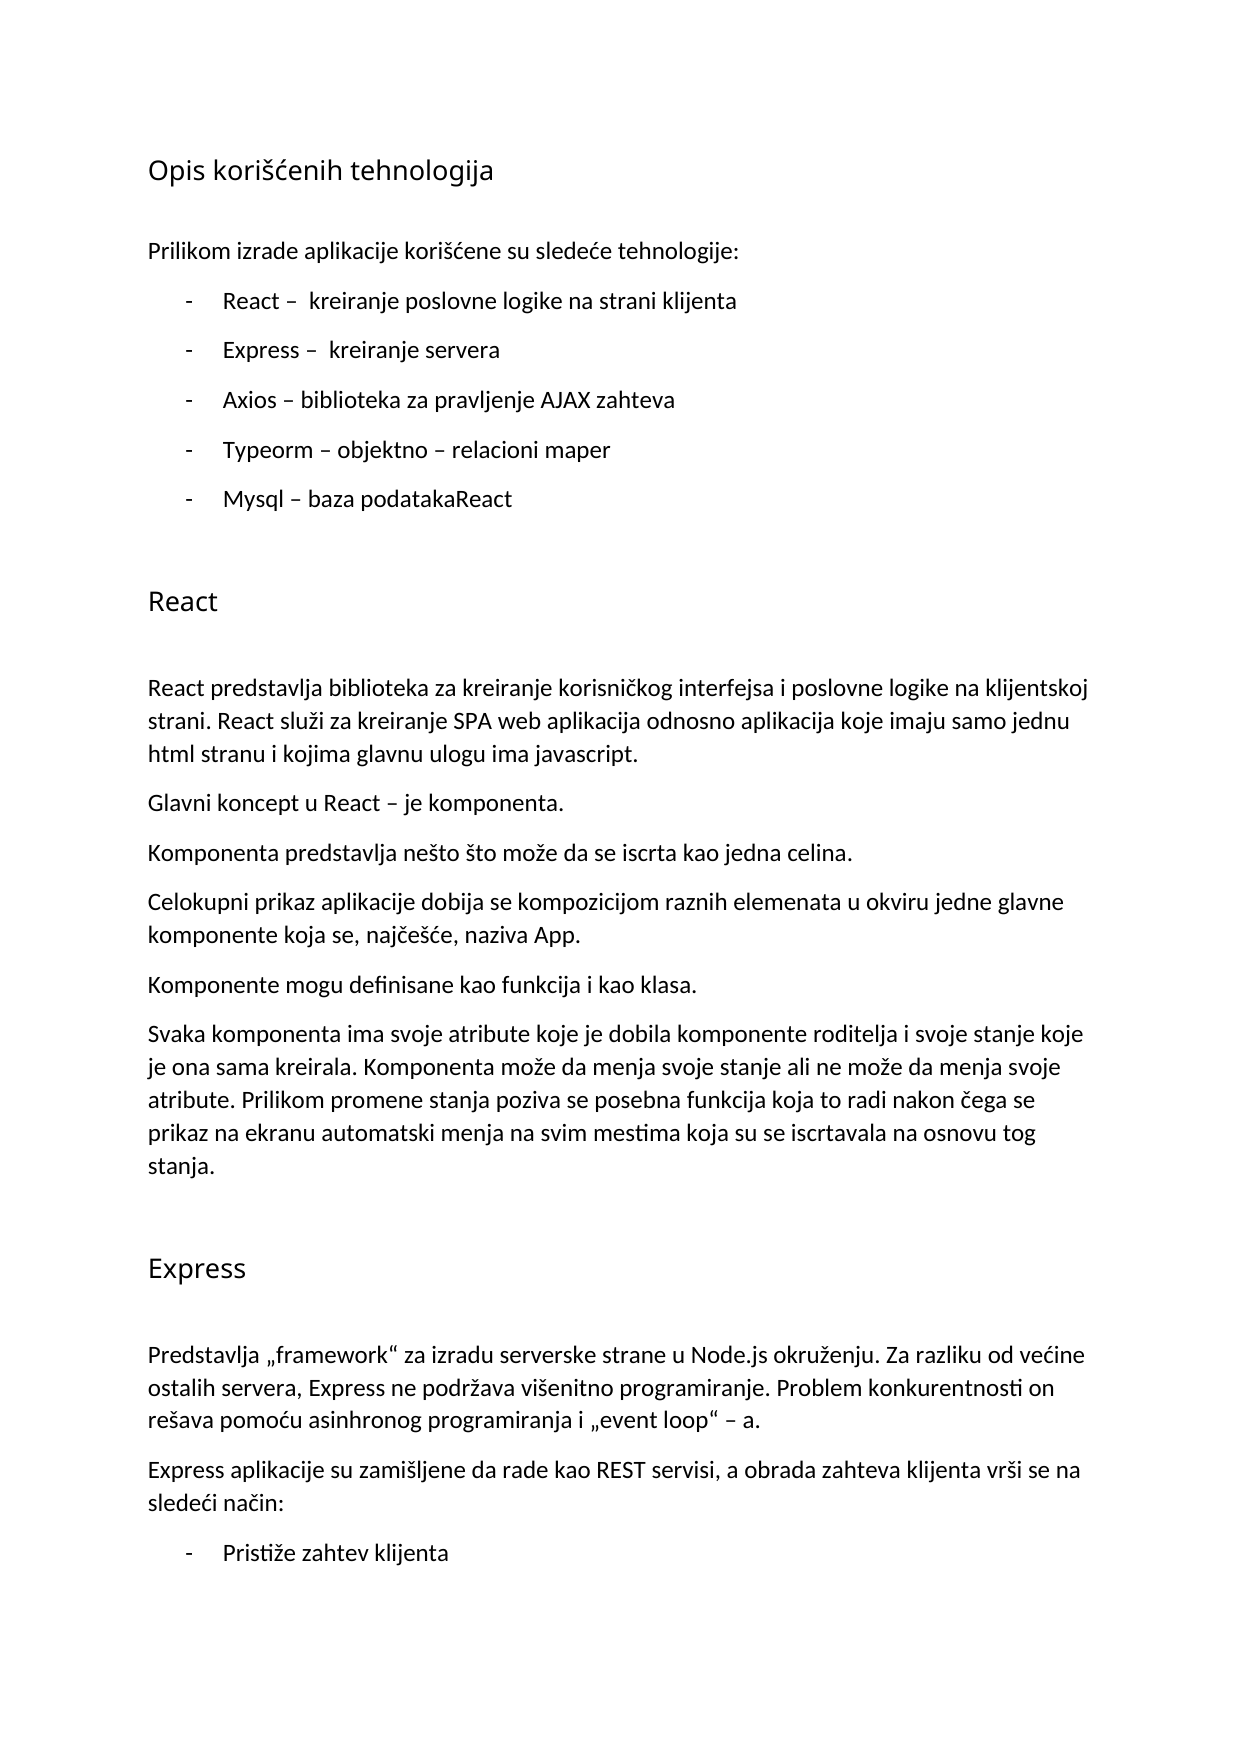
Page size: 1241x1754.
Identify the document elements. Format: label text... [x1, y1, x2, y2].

list Typeorm – objektno – relacioni maper [185, 434, 1093, 464]
text Express aplikacije su zamišljene da rade kao REST servisi, a obrada zahteva klijenta vrši se na sledeći način: [148, 1454, 1093, 1518]
text Predstavlja „framework“ za izradu serverske strane u Node.js okruženju. Za razliku od većine ostalih servera, Express ne podržava višenitno programiranje. Problem konkurentnosti on rešava pomoću asinhronog programiranja i „event loop“ – a. [148, 1339, 1093, 1435]
list React – kreiranje poslovne logike na strani klijenta [185, 285, 1093, 316]
subtitle React [148, 583, 1093, 619]
text Celokupni prikaz aplikacije dobija se kompozicijom raznih elemenata u okviru jedne glavne komponente koja se, najčešće, naziva App. [148, 887, 1093, 950]
text Komponenta predstavlja nešto što može da se iscrta kao jedna celina. [148, 837, 1093, 867]
text Komponente mogu definisane kao funkcija i kao klasa. [148, 969, 1093, 999]
text Glavni koncept u React – je komponenta. [148, 787, 1093, 818]
list Pristiže zahtev klijenta [185, 1537, 1093, 1567]
list Mysql – baza podatakaReact [185, 483, 1093, 514]
text Prilikom izrade aplikacije korišćene su sledeće tehnologije: [148, 236, 1093, 266]
list Axios – biblioteka za pravljenje AJAX zahteva [185, 384, 1093, 415]
subtitle Opis korišćenih tehnologija [148, 152, 1093, 189]
text React predstavlja biblioteka za kreiranje korisničkog interfejsa i poslovne logike na klijentskoj strani. React služi za kreiranje SPA web aplikacija odnosno aplikacija koje imaju samo jednu html stranu i kojima glavnu ulogu ima javascript. [148, 672, 1093, 768]
list Express – kreiranje servera [185, 335, 1093, 365]
subtitle Express [148, 1249, 1093, 1286]
text Svaka komponenta ima svoje atribute koje je dobila komponente roditelja i svoje stanje koje je ona sama kreirala. Komponenta može da menja svoje stanje ali ne može da menja svoje atribute. Prilikom promene stanja poziva se posebna funkcija koja to radi nakon čega se prikaz na ekranu automatski menja na svim mestima koja su se iscrtavala na osnovu tog stanja. [148, 1019, 1093, 1181]
